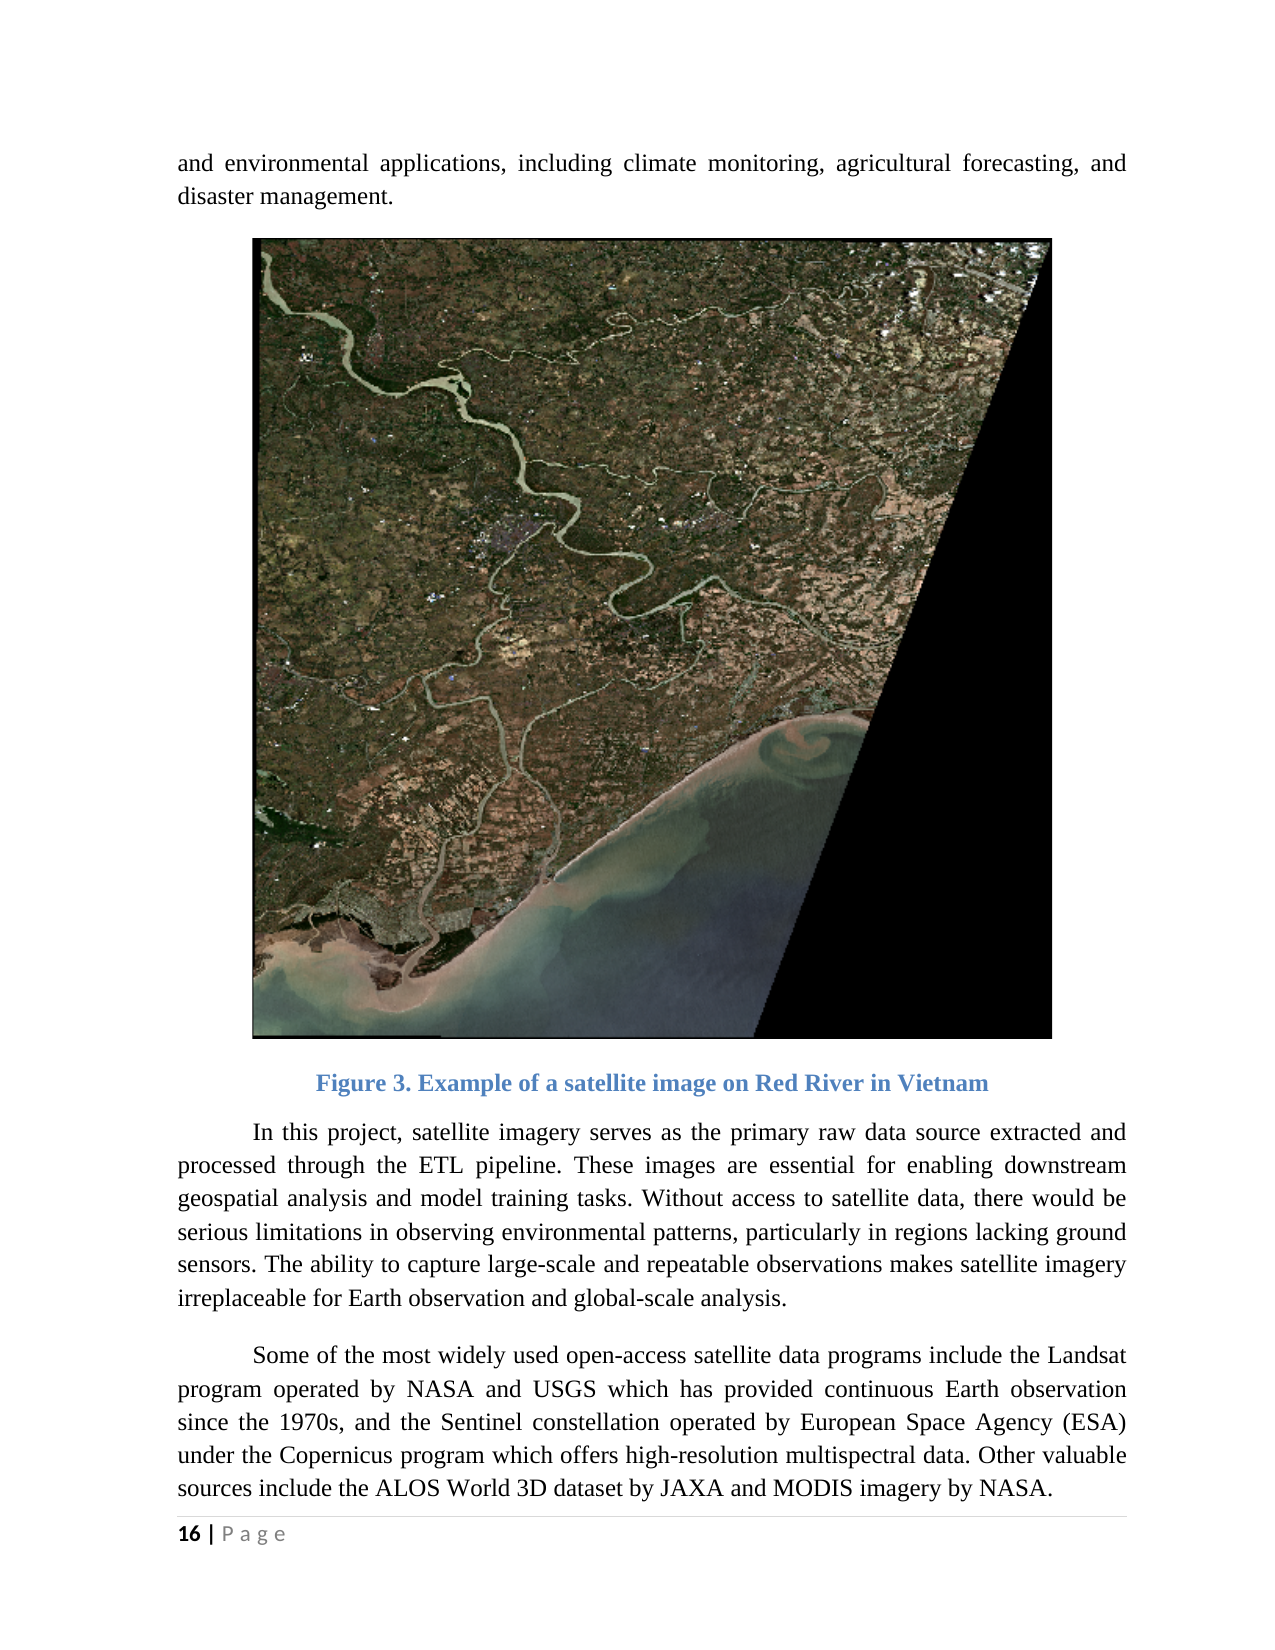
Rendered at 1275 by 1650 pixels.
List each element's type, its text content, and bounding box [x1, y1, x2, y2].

picture [252, 238, 1053, 1039]
text Some of the most widely used open-access satellite data programs include the Landsat program operated by NASA and USGS which has provided continuous Earth observation since the 1970s, and the Sentinel constellation operated by European Space Agency (ESA) under the Copernicus program which offers high-resolution multispectral data. Other valuable sources include the ALOS World 3D dataset by JAXA and MODIS imagery by NASA. [177, 1341, 1127, 1501]
text Figure 3. Example of a satellite image on Red River in Vietnam [177, 1068, 1127, 1097]
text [177, 148, 1127, 209]
text In this project, satellite imagery serves as the primary raw data source extracted and processed through the ETL pipeline. These images are essential for enabling downstream geospatial analysis and model training tasks. Without access to satellite data, there would be serious limitations in observing environmental patterns, particularly in regions lacking ground sensors. The ability to capture large-scale and repeatable observations makes satellite imagery irreplaceable for Earth observation and global-scale analysis. [177, 1117, 1127, 1311]
